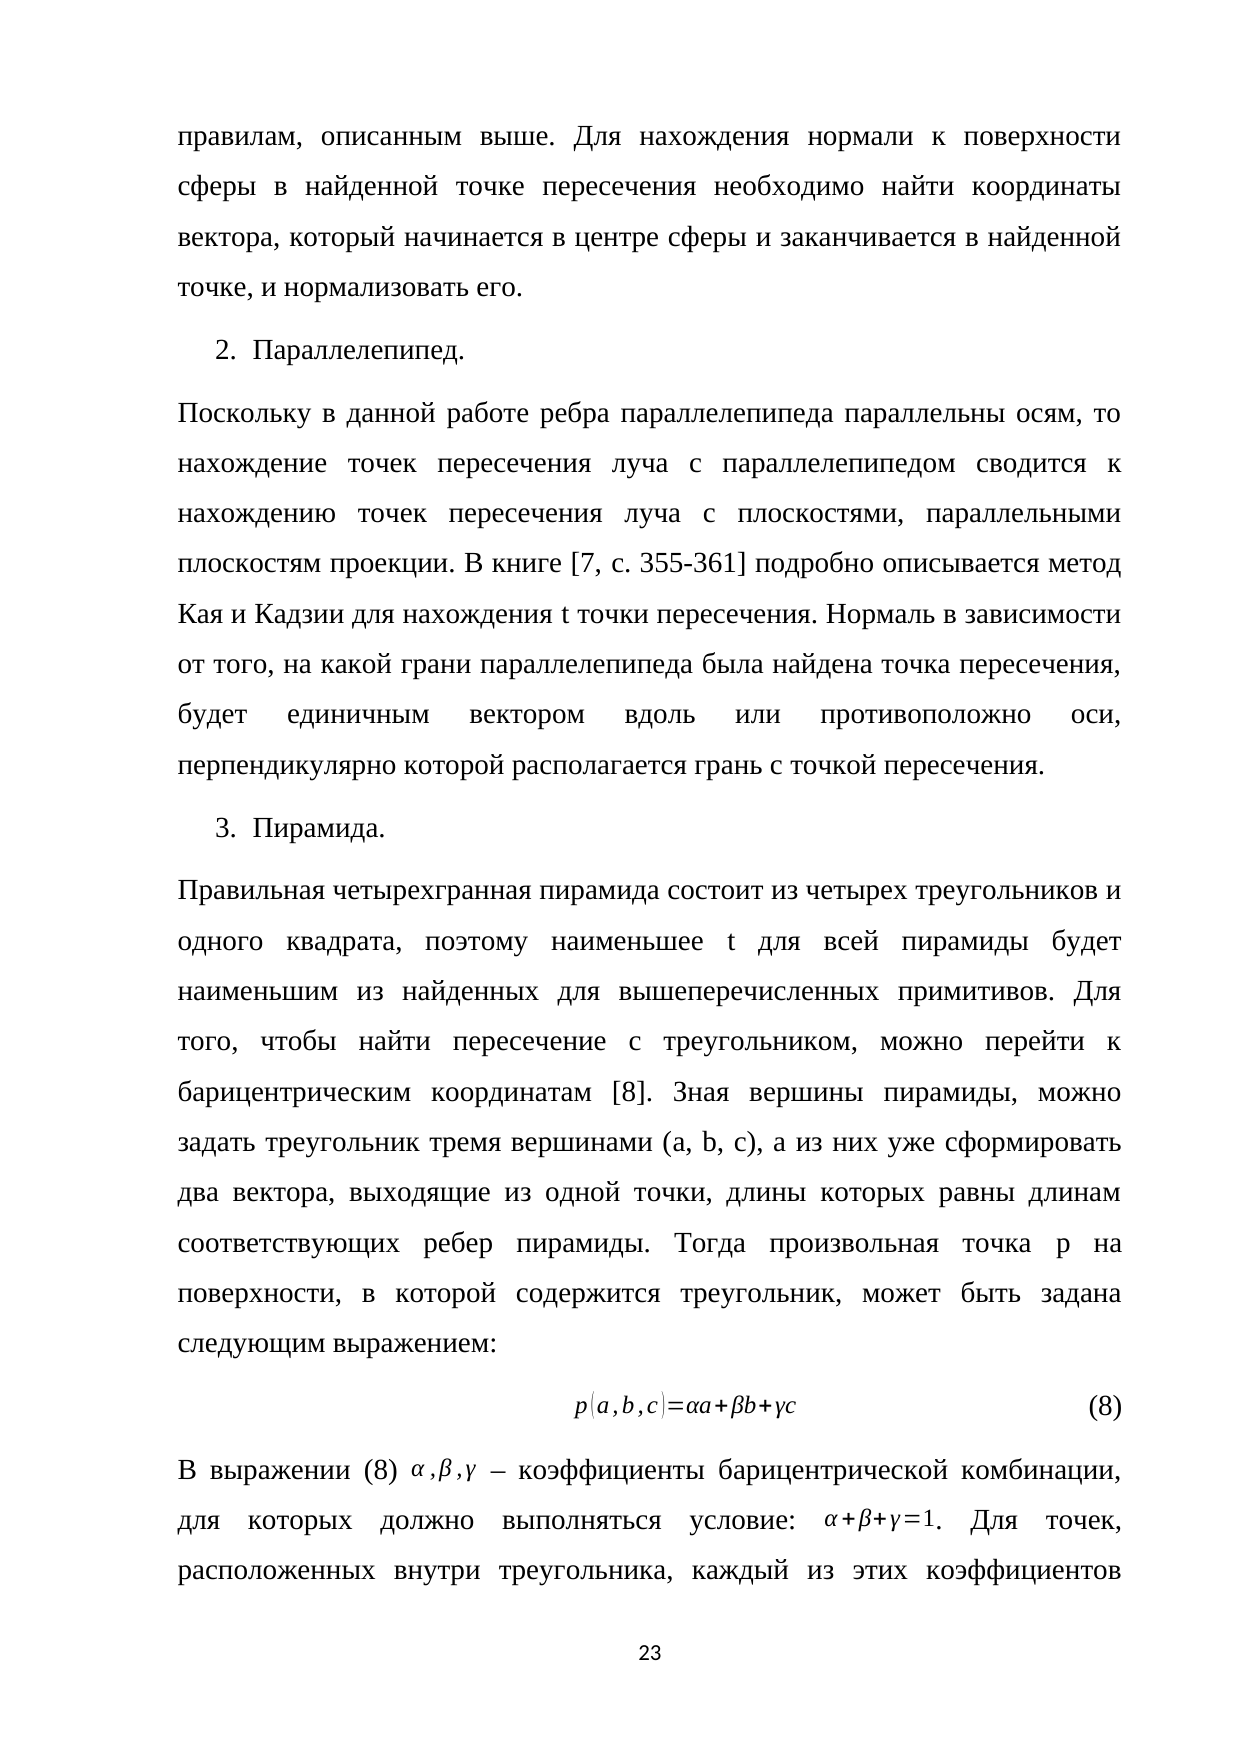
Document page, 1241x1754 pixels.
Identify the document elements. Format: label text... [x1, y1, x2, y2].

list Пирамида. [215, 810, 1122, 843]
list Параллелепипед. [215, 332, 1122, 365]
text Правильная четырехгранная пирамида состоит из четырех треугольников и одного квадрата, поэтому наименьшее t для всей пирамиды будет наименьшим из найденных для вышеперечисленных примитивов. Для того, чтобы найти пересечение с треугольником, можно перейти к барицентрическим координатам [8]. Зная вершины пирамиды, можно задать треугольник тремя вершинами (a, b, c), а из них уже сформировать два вектора, выходящие из одной точки, длины которых равны длинам соответствующих ребер пирамиды. Тогда произвольная точка p на поверхности, в которой содержится треугольник, может быть задана следующим выражением: [177, 872, 1122, 1359]
text (8) [177, 1388, 1122, 1422]
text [177, 1452, 1122, 1586]
text Поскольку в данной работе ребра параллелепипеда параллельны осям, то нахождение точек пересечения луча с параллелепипедом сводится к нахождению точек пересечения луча с плоскостями, параллельными плоскостям проекции. В книге [7, c. 355-361] подробно описывается метод Кая и Кадзии для нахождения t точки пересечения. Нормаль в зависимости от того, на какой грани параллелепипеда была найдена точка пересечения, будет единичным вектором вдоль или противоположно оси, перпендикулярно которой располагается грань с точкой пересечения. [177, 395, 1122, 780]
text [177, 118, 1122, 303]
